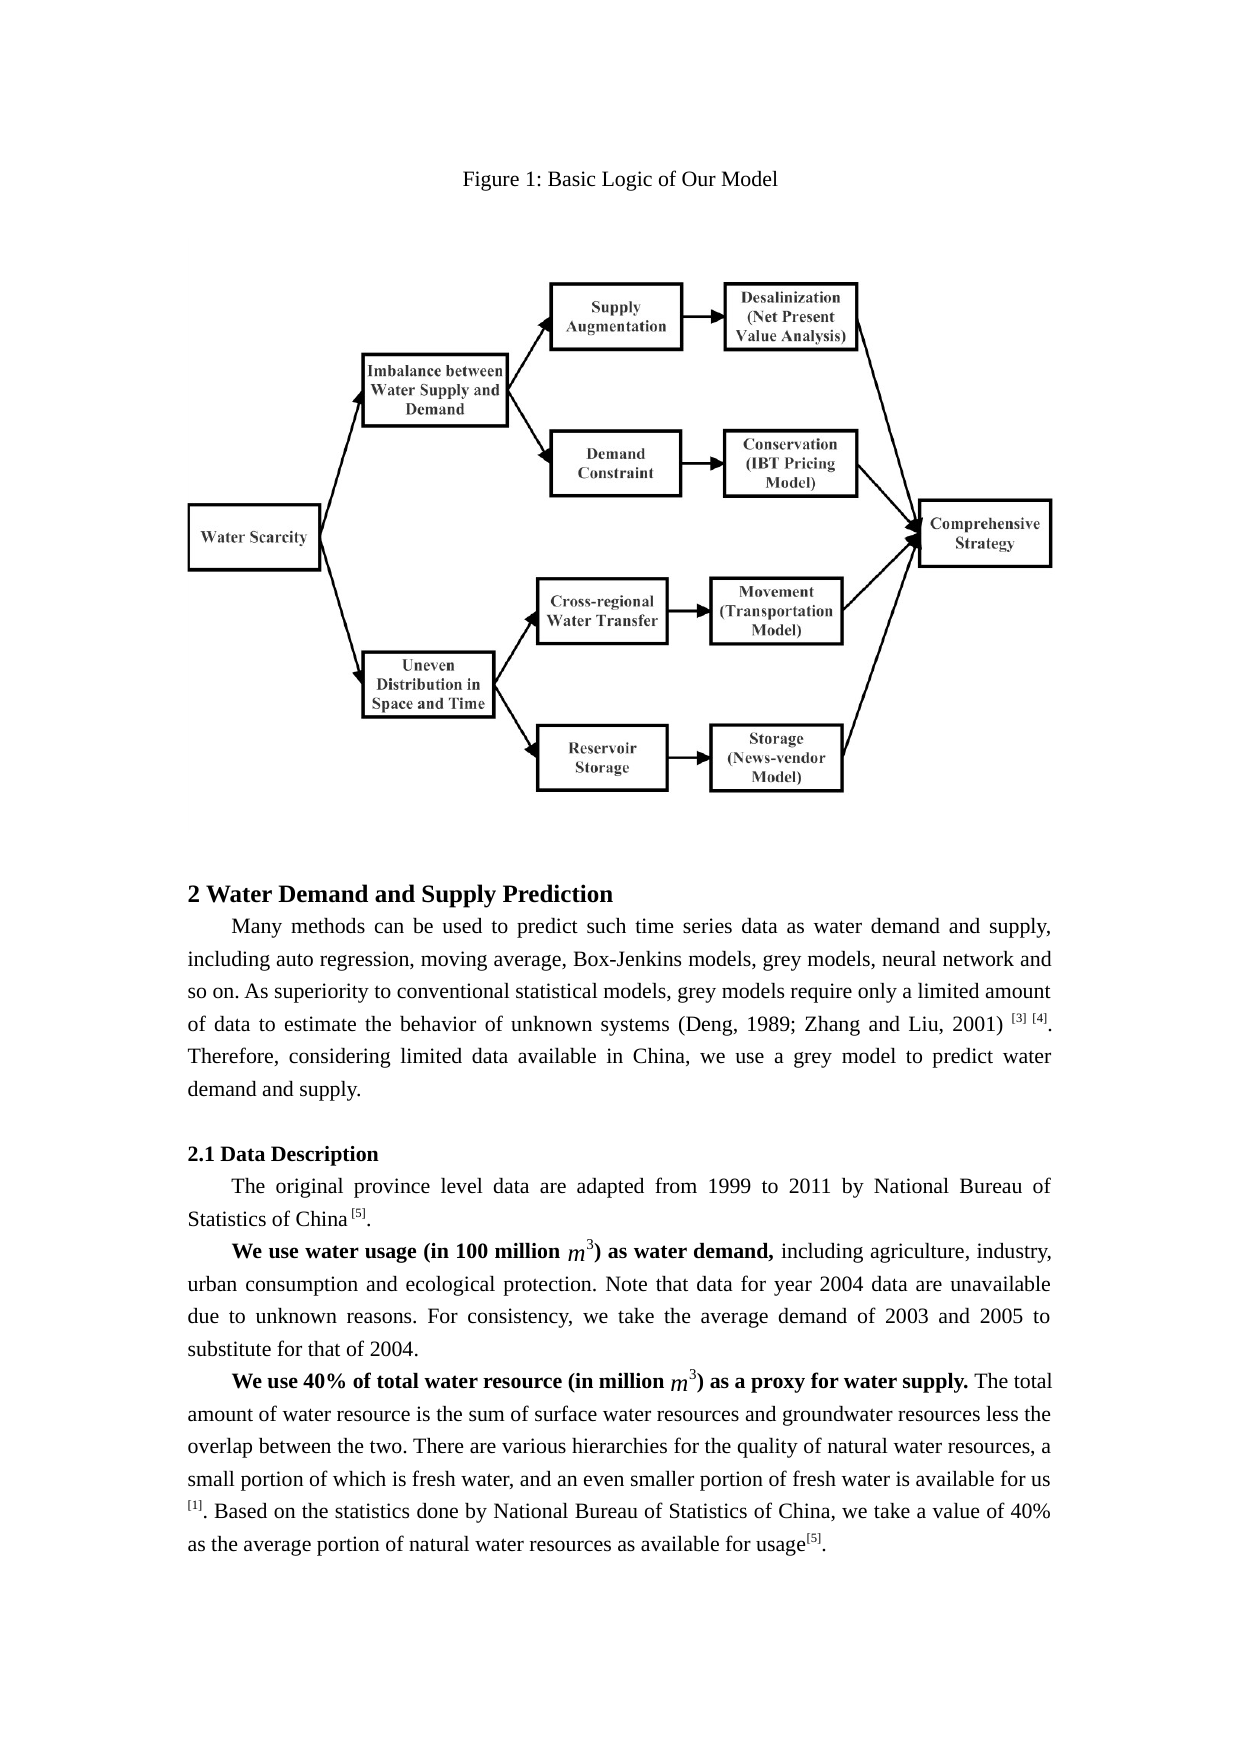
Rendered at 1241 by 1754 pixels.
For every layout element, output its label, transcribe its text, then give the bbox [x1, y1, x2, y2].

picture [187, 238, 1055, 833]
text 2.1 Data Description [187, 1137, 1053, 1169]
text We use 40% of total water resource (in million ) as a proxy for water supply. The total amount of water resource is the sum of surface water resources and groundwater resources less the overlap between the two. There are various hierarchies for the quality of natural water resources, a small portion of which is fresh water, and an even smaller portion of fresh water is available for us [1]. Based on the statistics done by National Bureau of Statistics of China, we take a value of 40% as the average portion of natural water resources as available for usage[5]. [187, 1364, 1053, 1559]
text Figure 1: Basic Logic of Our Model [187, 162, 1053, 194]
text We use water usage (in 100 million ) as water demand, including agriculture, industry, urban consumption and ecological protection. Note that data for year 2004 data are unavailable due to unknown reasons. For consistency, we take the average demand of 2003 and 2005 to substitute for that of 2004. [187, 1234, 1053, 1364]
text The original province level data are adapted from 1999 to 2011 by National Bureau of Statistics of China [5]. [187, 1169, 1053, 1234]
text Many methods can be used to predict such time series data as water demand and supply, including auto regression, moving average, Box-Jenkins models, grey models, neural network and so on. As superiority to conventional statistical models, grey models require only a limited amount of data to estimate the behavior of unknown systems (Deng, 1989; Zhang and Liu, 2001) [3] [4]. Therefore, considering limited data available in China, we use a grey model to predict water demand and supply. [187, 909, 1053, 1104]
text 2 Water Demand and Supply Prediction [187, 877, 1053, 909]
